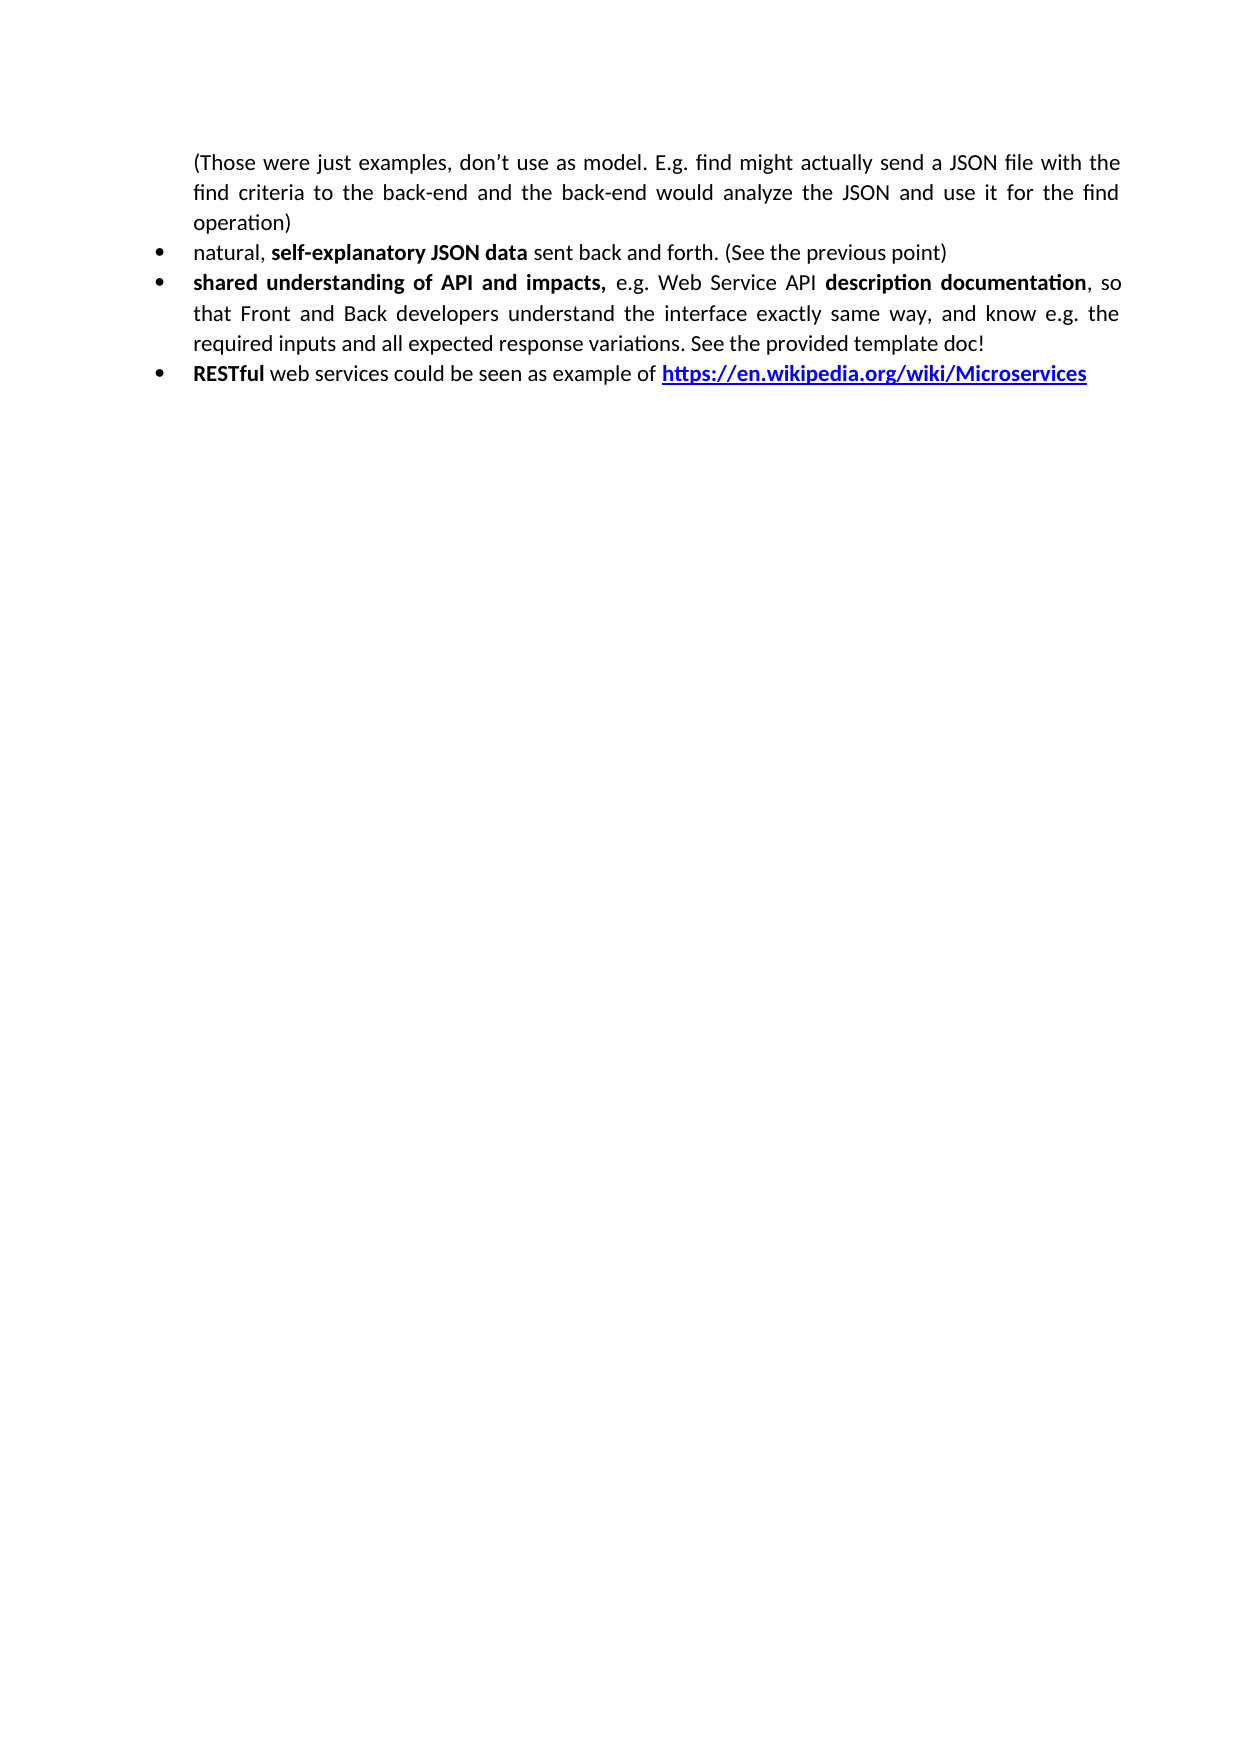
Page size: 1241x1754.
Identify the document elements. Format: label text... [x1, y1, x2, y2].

list shared understanding of API and impacts, e.g. Web Service API description documentation, so that Front and Back developers understand the interface exactly same way, and know e.g. the required inputs and all expected response variations. See the provided template doc! [156, 268, 1122, 357]
list RESTful web services could be seen as example of https://en.wikipedia.org/wiki/Microservices [156, 359, 1122, 387]
list natural, self-explanatory JSON data sent back and forth. (See the previous point) [156, 238, 1122, 266]
